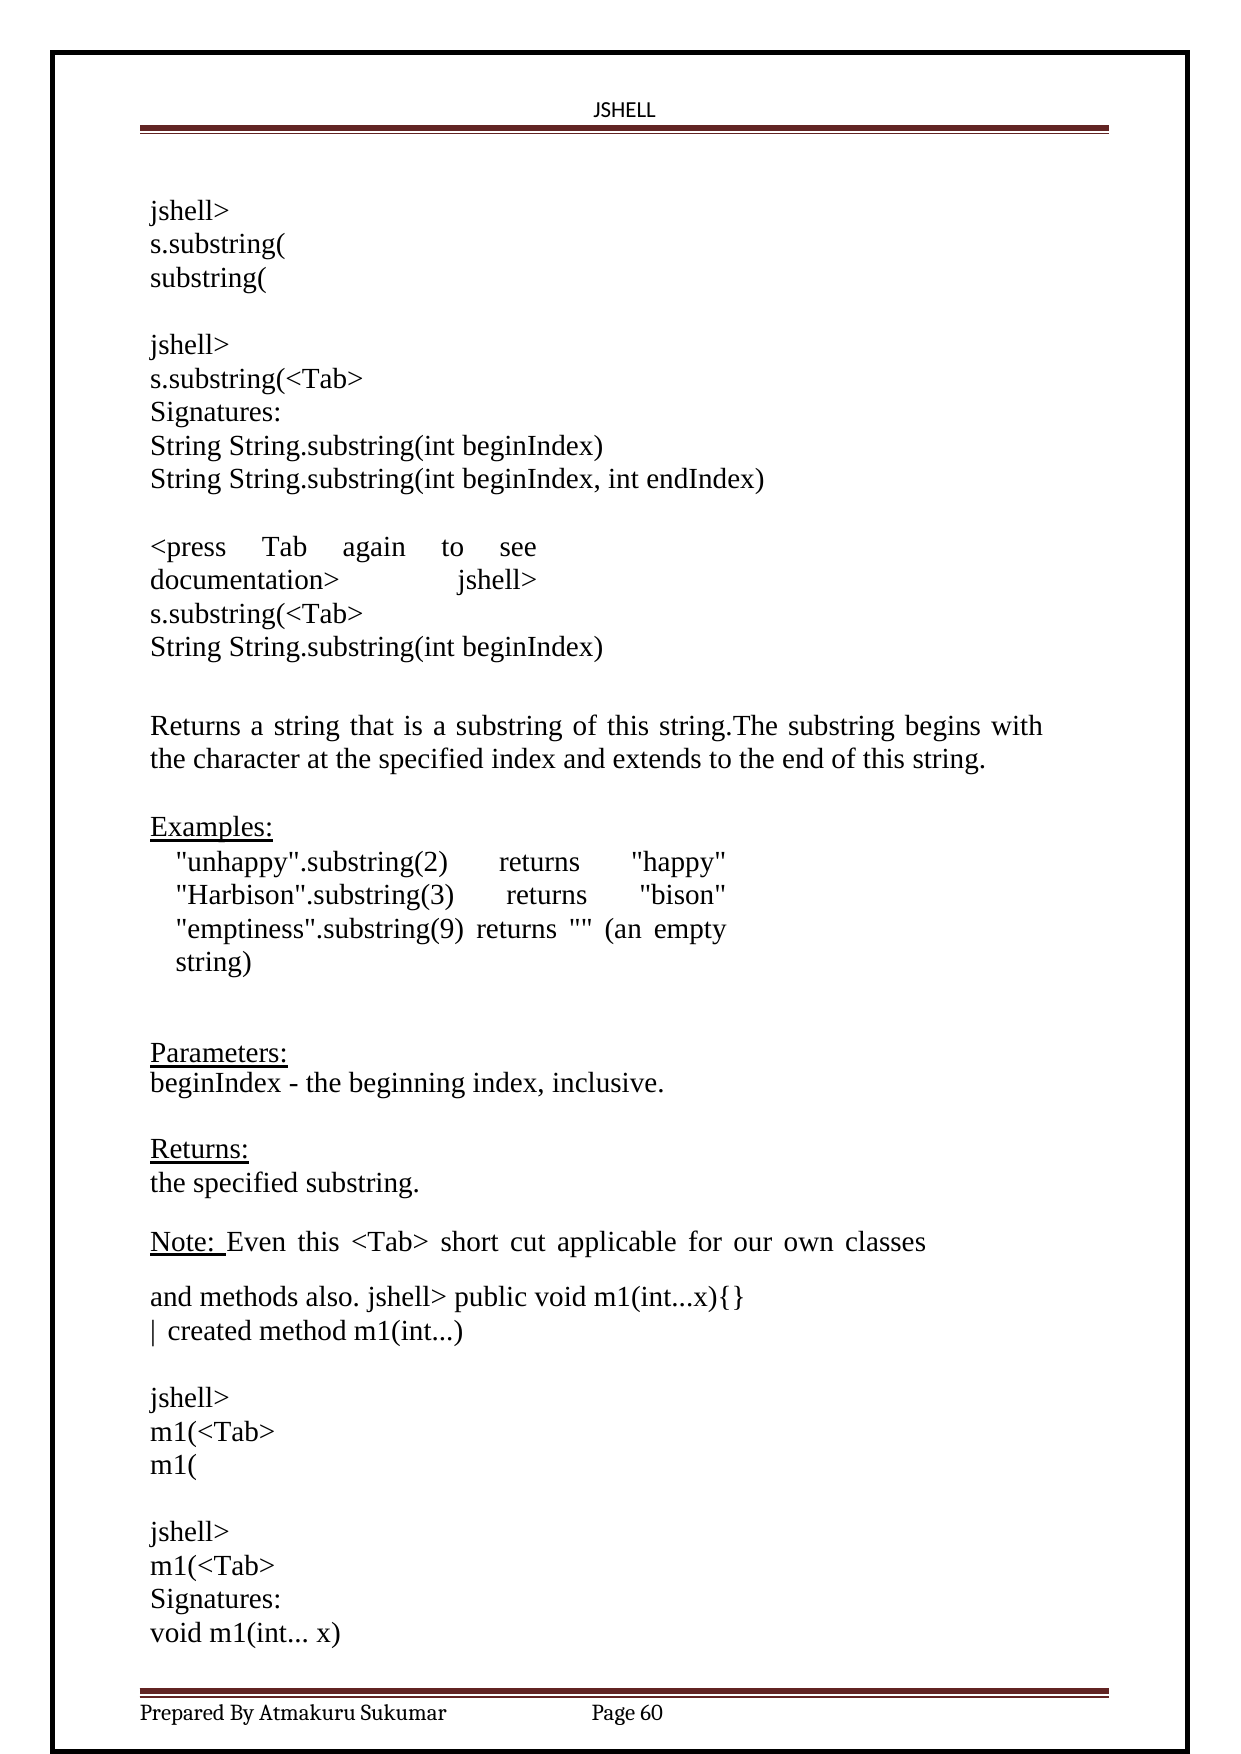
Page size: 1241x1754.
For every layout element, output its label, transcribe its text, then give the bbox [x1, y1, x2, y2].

text "unhappy".substring(2) returns "happy" "Harbison".substring(3) returns "bison" "emptiness".substring(9) returns "" (an empty string) [175, 844, 726, 978]
subtitle Returns: [150, 1132, 1109, 1165]
text jshell> s.substring(<Tab> Signatures: [150, 327, 387, 428]
text beginIndex - the beginning index, inclusive. [150, 1070, 1109, 1098]
text jshell> m1(<Tab> Signatures: [150, 1514, 314, 1615]
text void m1(int... x) [150, 1615, 1109, 1649]
text | created method m1(int...) [150, 1313, 1109, 1347]
text String String.substring(int beginIndex) [150, 428, 1109, 462]
subtitle Parameters: [150, 1034, 1109, 1070]
text Note: Even this <Tab> short cut applicable for our own classes and methods also. jshell> public void m1(int...x){} [150, 1202, 927, 1313]
text the specified substring. [150, 1166, 1109, 1199]
text jshell> s.substring( substring( [150, 193, 329, 294]
text <press Tab again to see documentation> jshell> s.substring(<Tab> [150, 529, 537, 629]
text Returns a string that is a substring of this string.The substring begins with the character at the specified index and extends to the end of this string. [150, 708, 1044, 775]
text String String.substring(int beginIndex, int endIndex) [150, 462, 1109, 495]
text String String.substring(int beginIndex) [150, 629, 1109, 663]
text jshell> m1(<Tab> m1( [150, 1380, 314, 1481]
subtitle Examples: [150, 808, 1109, 844]
